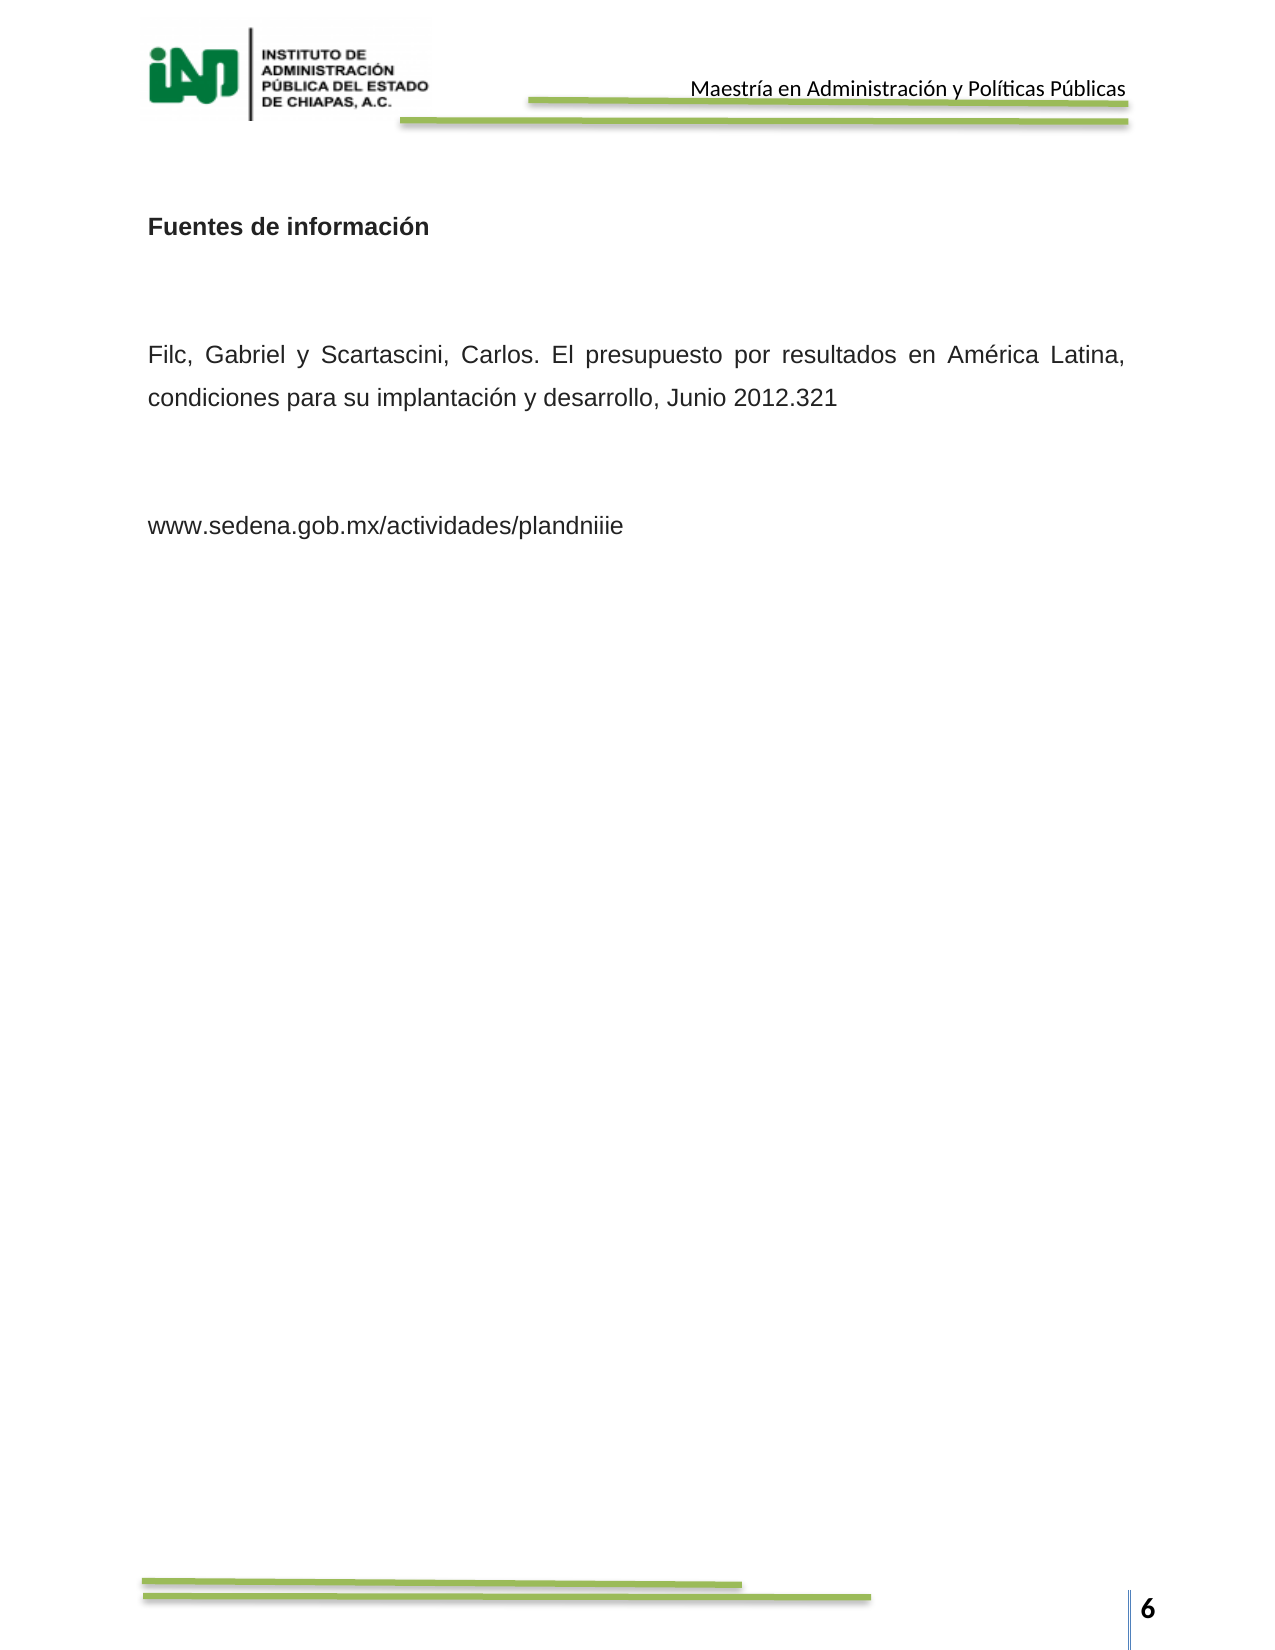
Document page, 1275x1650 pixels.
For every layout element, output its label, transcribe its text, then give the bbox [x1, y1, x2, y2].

text Fuentes de información [148, 212, 1127, 240]
text www.sedena.gob.mx/actividades/plandniiie [148, 511, 1127, 539]
picture [140, 17, 433, 121]
text Filc, Gabriel y Scartascini, Carlos. El presupuesto por resultados en América Latina, condiciones para su implantación y desarrollo, Junio 2012.321 [148, 339, 1127, 411]
